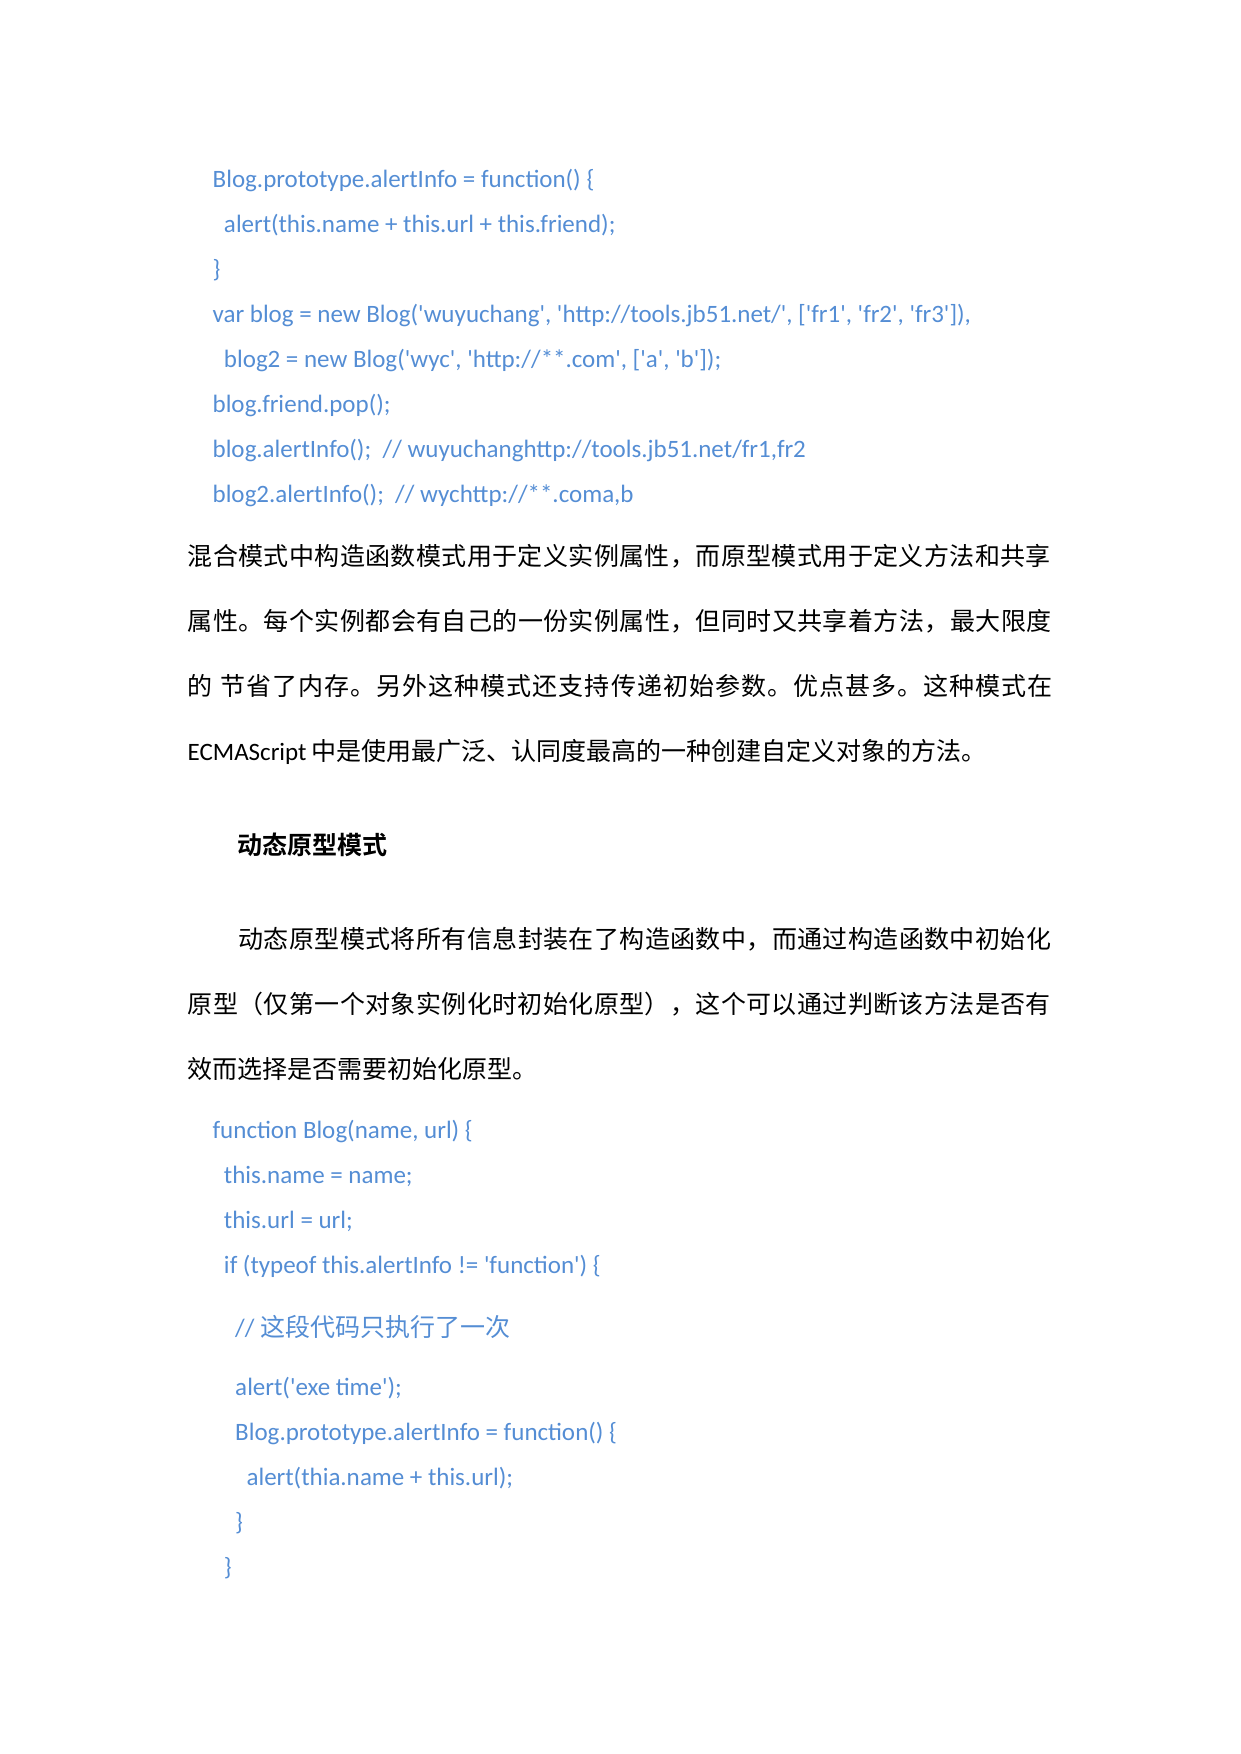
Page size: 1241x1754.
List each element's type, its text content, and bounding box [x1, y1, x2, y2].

text blog2 = new Blog('wyc', 'http://**.com', ['a', 'b']); [212, 342, 1028, 374]
text if (typeof this.alertInfo != 'function') { [212, 1248, 1028, 1280]
text 动态原型模式 [187, 811, 1053, 876]
text 混合模式中构造函数模式用于定义实例属性，而原型模式用于定义方法和共享属性。每个实例都会有自己的一份实例属性，但同时又共享着方法，最大限度的 节省了内存。另外这种模式还支持传递初始参数。优点甚多。这种模式在ECMAScript中是使用最广泛、认同度最高的一种创建自定义对象的方法。 [187, 522, 1053, 782]
text Blog.prototype.alertInfo = function() { [212, 162, 1028, 194]
text blog2.alertInfo(); // wychttp://**.coma,b [212, 477, 1028, 509]
text var blog = new Blog('wuyuchang', 'http://tools.jb51.net/', ['fr1', 'fr2', 'fr3']), [212, 297, 1028, 329]
text } [212, 1550, 1028, 1583]
text alert('exe time'); [212, 1370, 1028, 1403]
text alert(this.name + this.url + this.friend); [212, 207, 1028, 239]
text } [212, 252, 1028, 284]
text alert(thia.name + this.url); [212, 1460, 1028, 1493]
text } [212, 1505, 1028, 1538]
text 动态原型模式将所有信息封装在了构造函数中，而通过构造函数中初始化原型（仅第一个对象实例化时初始化原型），这个可以通过判断该方法是否有效而选择是否需要初始化原型。 [187, 905, 1053, 1100]
text blog.friend.pop(); [212, 387, 1028, 419]
text this.name = name; [212, 1158, 1028, 1190]
text function Blog(name, url) { [212, 1113, 1028, 1145]
text // 这段代码只执行了一次 [212, 1293, 1028, 1358]
text this.url = url; [212, 1203, 1028, 1235]
text blog.alertInfo(); // wuyuchanghttp://tools.jb51.net/fr1,fr2 [212, 432, 1028, 464]
text Blog.prototype.alertInfo = function() { [212, 1415, 1028, 1448]
